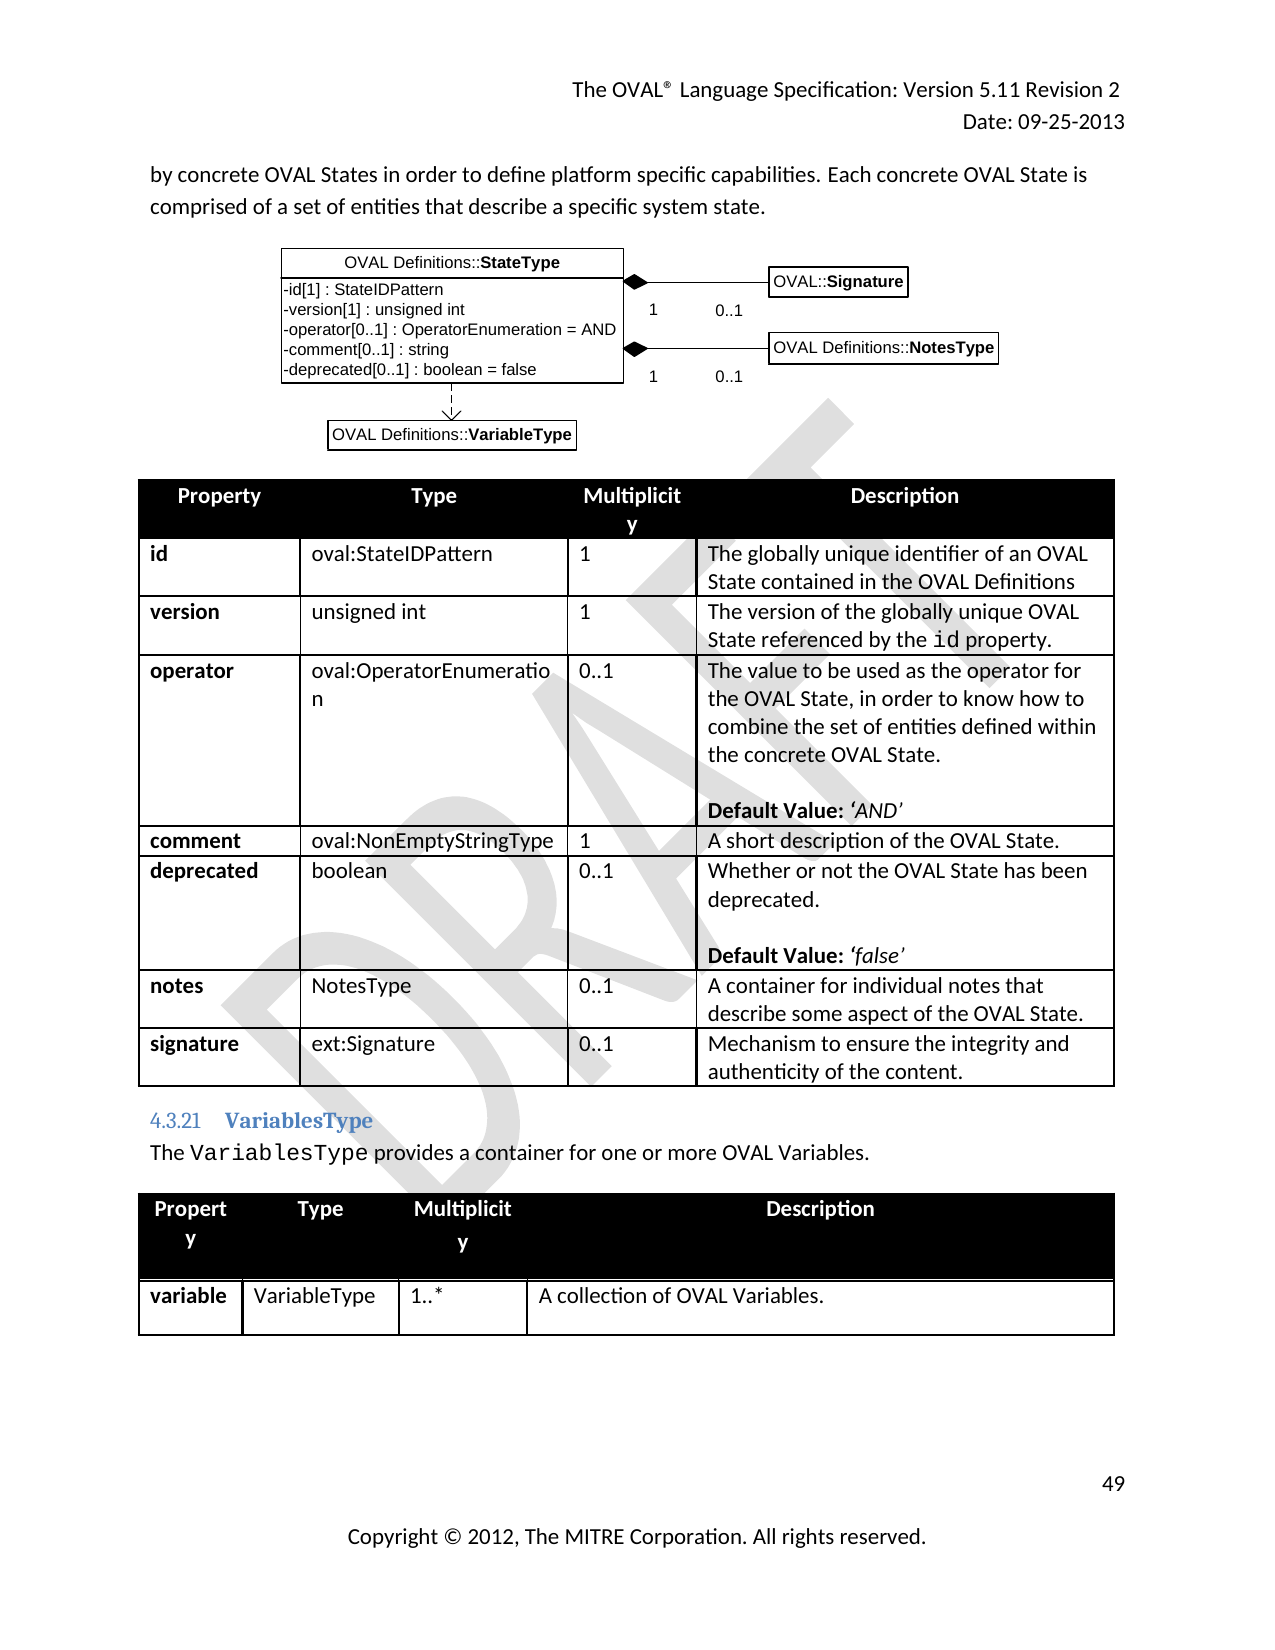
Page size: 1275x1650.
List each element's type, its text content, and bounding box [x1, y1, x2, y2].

table_cell notes [140, 971, 300, 1027]
table_cell version [140, 597, 300, 654]
table_header Type [243, 1195, 398, 1279]
table_cell 1 [568, 597, 696, 654]
table_header Multiplicity [399, 1195, 527, 1279]
table_cell 0..1 [569, 857, 695, 969]
table_cell 0..1 [569, 1029, 695, 1085]
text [150, 160, 1125, 220]
table_cell boolean [301, 857, 567, 969]
table_cell VariableType [244, 1282, 398, 1334]
table_header Description [528, 1195, 1113, 1279]
table_cell 0..1 [569, 656, 695, 824]
table_cell The version of the globally unique OVAL State referenced by the id property. [697, 597, 1113, 654]
table_cell The value to be used as the operator for the OVAL State, in order to know how to combine the set of entities defined within the concrete OVAL State. Default Value: ‘AND’ [698, 656, 1113, 824]
table_cell unsigned int [301, 597, 567, 654]
table_cell Mechanism to ensure the integrity and authenticity of the content. [698, 1029, 1113, 1085]
table_header Multiplicity [568, 481, 696, 537]
table_header Description [697, 481, 1113, 537]
table_cell ext:Signature [301, 1029, 567, 1085]
table_cell deprecated [140, 857, 299, 969]
text The VariablesType provides a container for one or more OVAL Variables. [150, 1138, 1125, 1167]
table_cell operator [140, 656, 299, 824]
table_cell 1 [569, 539, 695, 595]
table_cell 0..1 [568, 971, 696, 1027]
table_cell id [140, 539, 299, 595]
table_cell comment [140, 827, 300, 854]
table_cell 1 [568, 827, 696, 854]
table_cell A collection of OVAL Variables. [528, 1282, 1113, 1334]
subtitle VariablesType [150, 1108, 1125, 1134]
table_cell NotesType [301, 971, 567, 1027]
table_cell Whether or not the OVAL State has been deprecated. Default Value: ‘false’ [698, 857, 1113, 969]
table_cell oval:OperatorEnumeration [301, 656, 567, 824]
table_cell A container for individual notes that describe some aspect of the OVAL State. [697, 971, 1113, 1027]
table_cell variable [140, 1282, 241, 1334]
table_cell A short description of the OVAL State. [697, 827, 1113, 854]
table_header Property [140, 1195, 242, 1279]
table_cell signature [140, 1029, 299, 1085]
table_header Type [301, 481, 567, 537]
table_cell oval:StateIDPattern [301, 539, 567, 595]
table_cell The globally unique identifier of an OVAL State contained in the OVAL Definitions [698, 539, 1113, 595]
table_cell 1..* [400, 1282, 526, 1334]
table_header Property [140, 481, 300, 537]
table_cell oval:NonEmptyStringType [301, 827, 567, 854]
